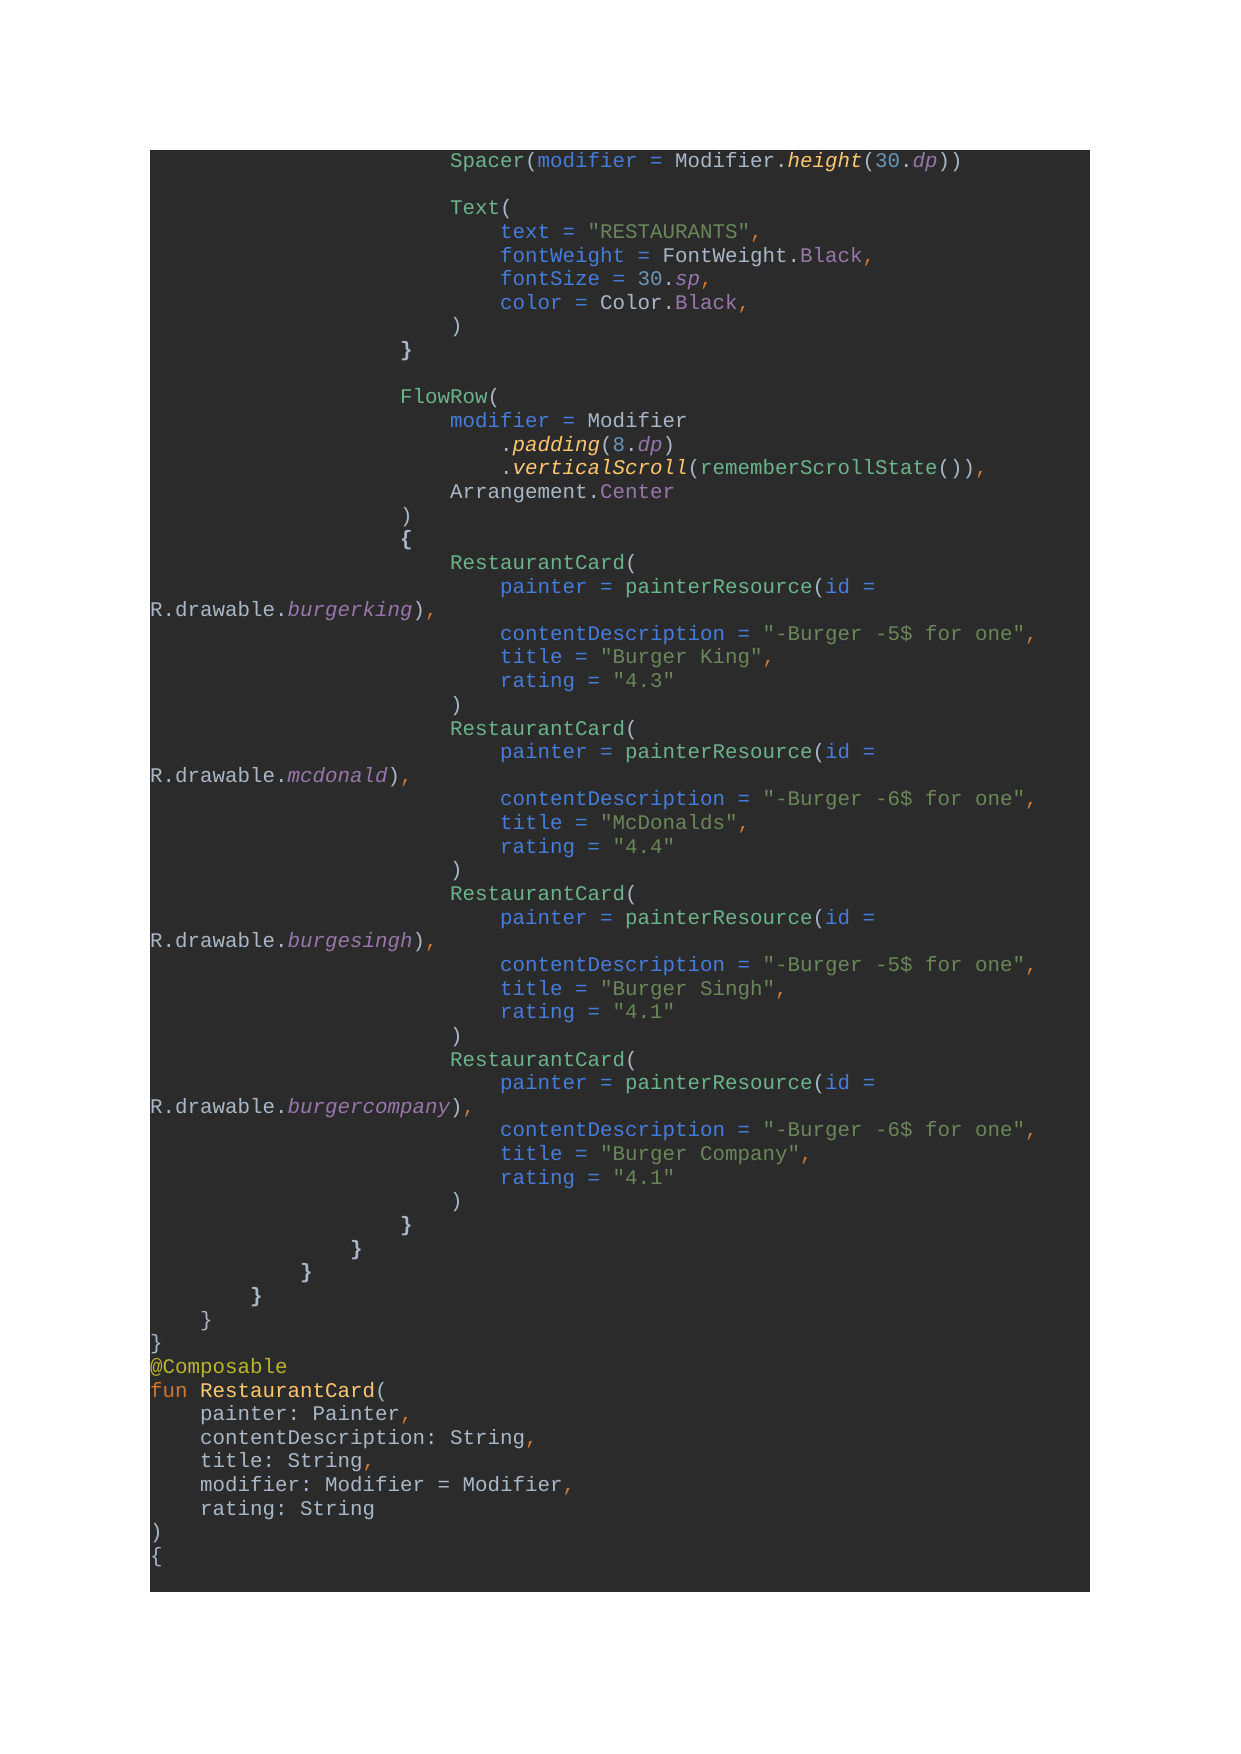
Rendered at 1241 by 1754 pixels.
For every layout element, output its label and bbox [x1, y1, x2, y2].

text [150, 150, 1090, 1592]
